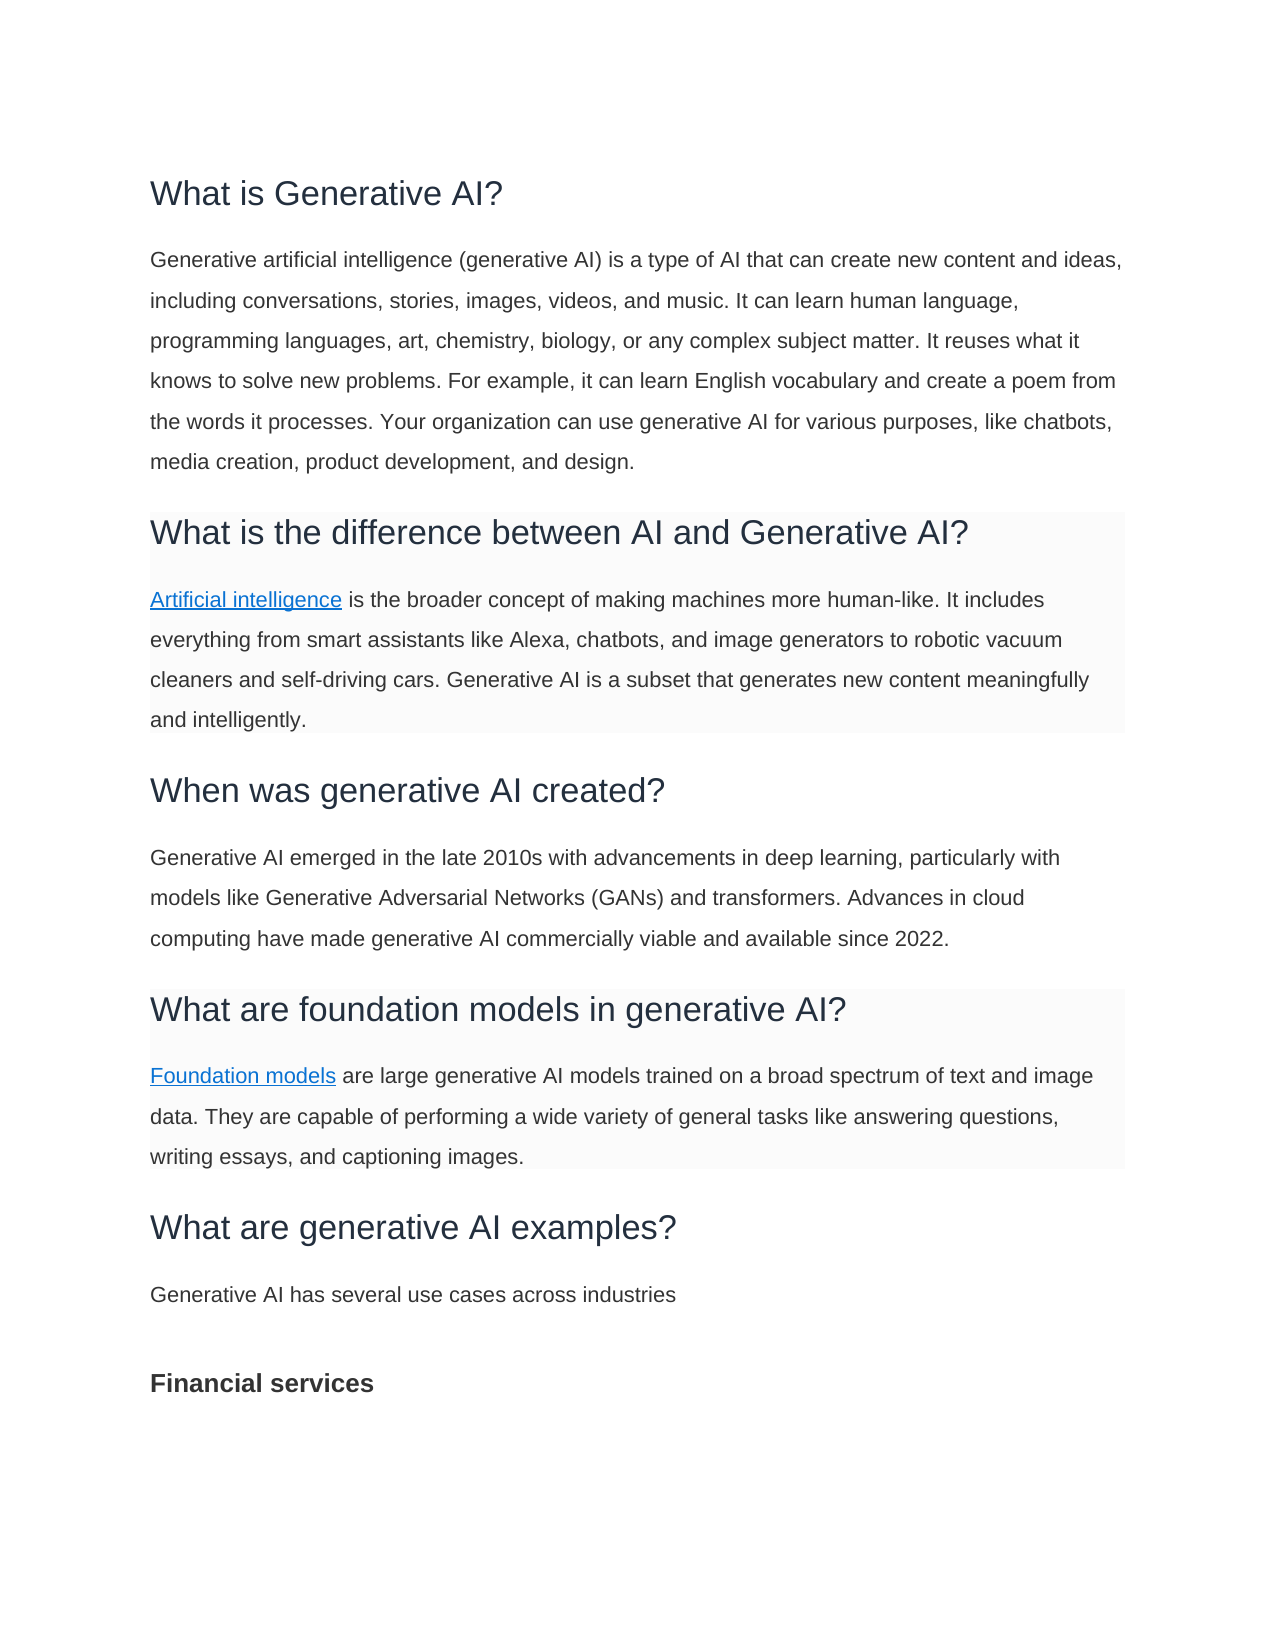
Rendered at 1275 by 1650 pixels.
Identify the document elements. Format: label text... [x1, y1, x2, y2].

text Generative AI has several use cases across industries [150, 1281, 1125, 1307]
text Generative AI emerged in the late 2010s with advancements in deep learning, particularly with models like Generative Adversarial Networks (GANs) and transformers. Advances in cloud computing have made generative AI commercially viable and available since 2022. [150, 845, 1125, 951]
subtitle Financial services [150, 1368, 1125, 1397]
subtitle What are foundation models in generative AI? [150, 989, 1125, 1028]
text Generative artificial intelligence (generative AI) is a type of AI that can create new content and ideas, including conversations, stories, images, videos, and music. It can learn human language, programming languages, art, chemistry, biology, or any complex subject matter. It reuses what it knows to solve new problems. For example, it can learn English vocabulary and create a poem from the words it processes. Your organization can use generative AI for various purposes, like chatbots, media creation, product development, and design. [150, 247, 1125, 474]
subtitle What is Generative AI? [150, 173, 1125, 212]
text Foundation models are large generative AI models trained on a broad spectrum of text and image data. They are capable of performing a wide variety of general tasks like answering questions, writing essays, and captioning images. [150, 1063, 1125, 1169]
subtitle What are generative AI examples? [150, 1207, 1125, 1247]
text Artificial intelligence is the broader concept of making machines more human-like. It includes everything from smart assistants like Alexa, chatbots, and image generators to robotic vacuum cleaners and self-driving cars. Generative AI is a subset that generates new content meaningfully and intelligently. [150, 586, 1125, 733]
subtitle When was generative AI created? [150, 771, 1125, 810]
subtitle What is the difference between AI and Generative AI? [150, 512, 1125, 552]
